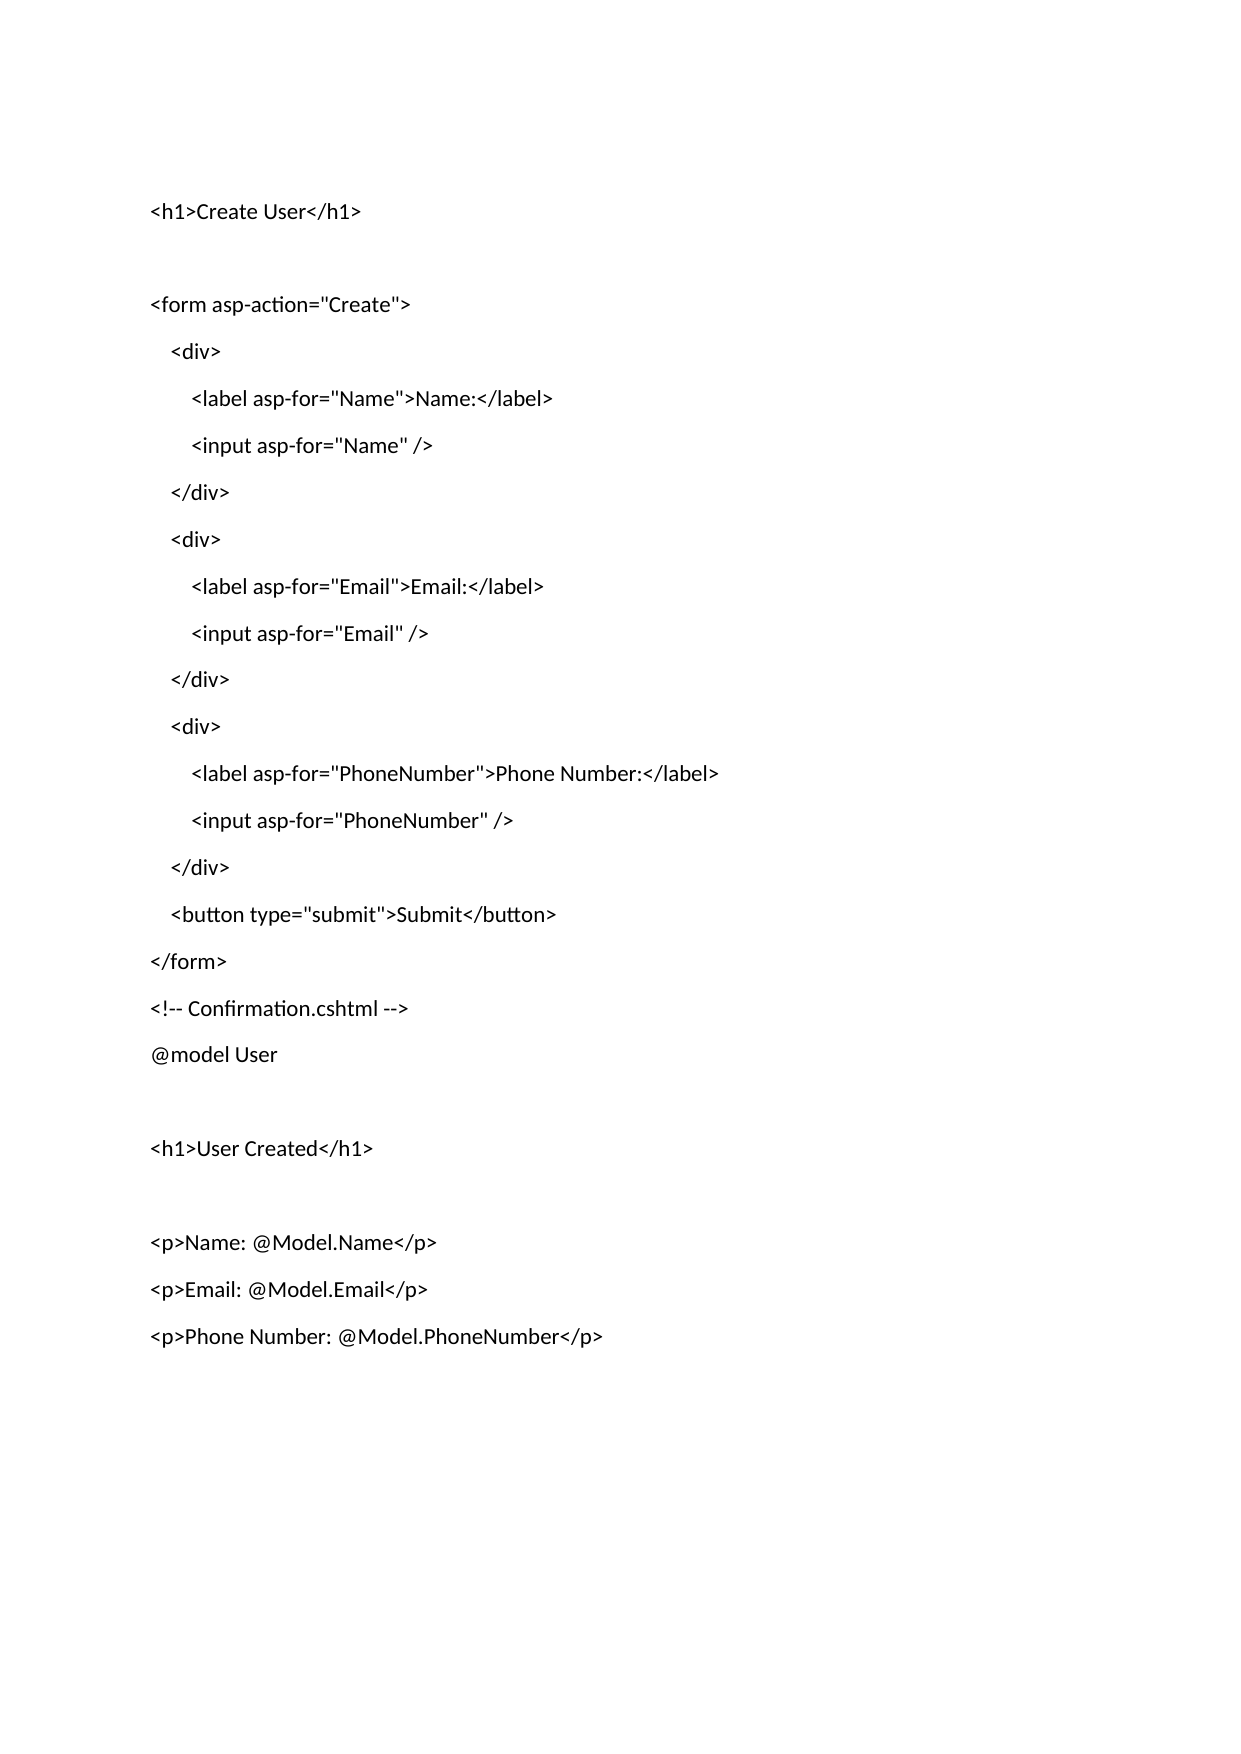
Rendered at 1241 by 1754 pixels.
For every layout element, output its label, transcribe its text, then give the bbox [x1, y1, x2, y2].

text <label asp-for="PhoneNumber">Phone Number:</label> [150, 759, 1090, 787]
text </div> [150, 666, 1090, 694]
text <h1>Create User</h1> [150, 197, 1090, 225]
text </div> [150, 853, 1090, 881]
text <p>Name: @Model.Name</p> [150, 1228, 1090, 1256]
text </div> [150, 478, 1090, 506]
text <input asp-for="Email" /> [150, 619, 1090, 647]
text <button type="submit">Submit</button> [150, 900, 1090, 928]
text <input asp-for="PhoneNumber" /> [150, 806, 1090, 834]
text @model User [150, 1041, 1090, 1069]
text <label asp-for="Email">Email:</label> [150, 572, 1090, 600]
text <p>Email: @Model.Email</p> [150, 1275, 1090, 1303]
text <input asp-for="Name" /> [150, 431, 1090, 459]
text <p>Phone Number: @Model.PhoneNumber</p> [150, 1322, 1090, 1350]
text <div> [150, 525, 1090, 553]
text <!-- Confirmation.cshtml --> [150, 994, 1090, 1022]
text <form asp-action="Create"> [150, 291, 1090, 319]
text <div> [150, 712, 1090, 741]
text <label asp-for="Name">Name:</label> [150, 384, 1090, 412]
text <div> [150, 337, 1090, 366]
text <h1>User Created</h1> [150, 1134, 1090, 1162]
text </form> [150, 947, 1090, 975]
